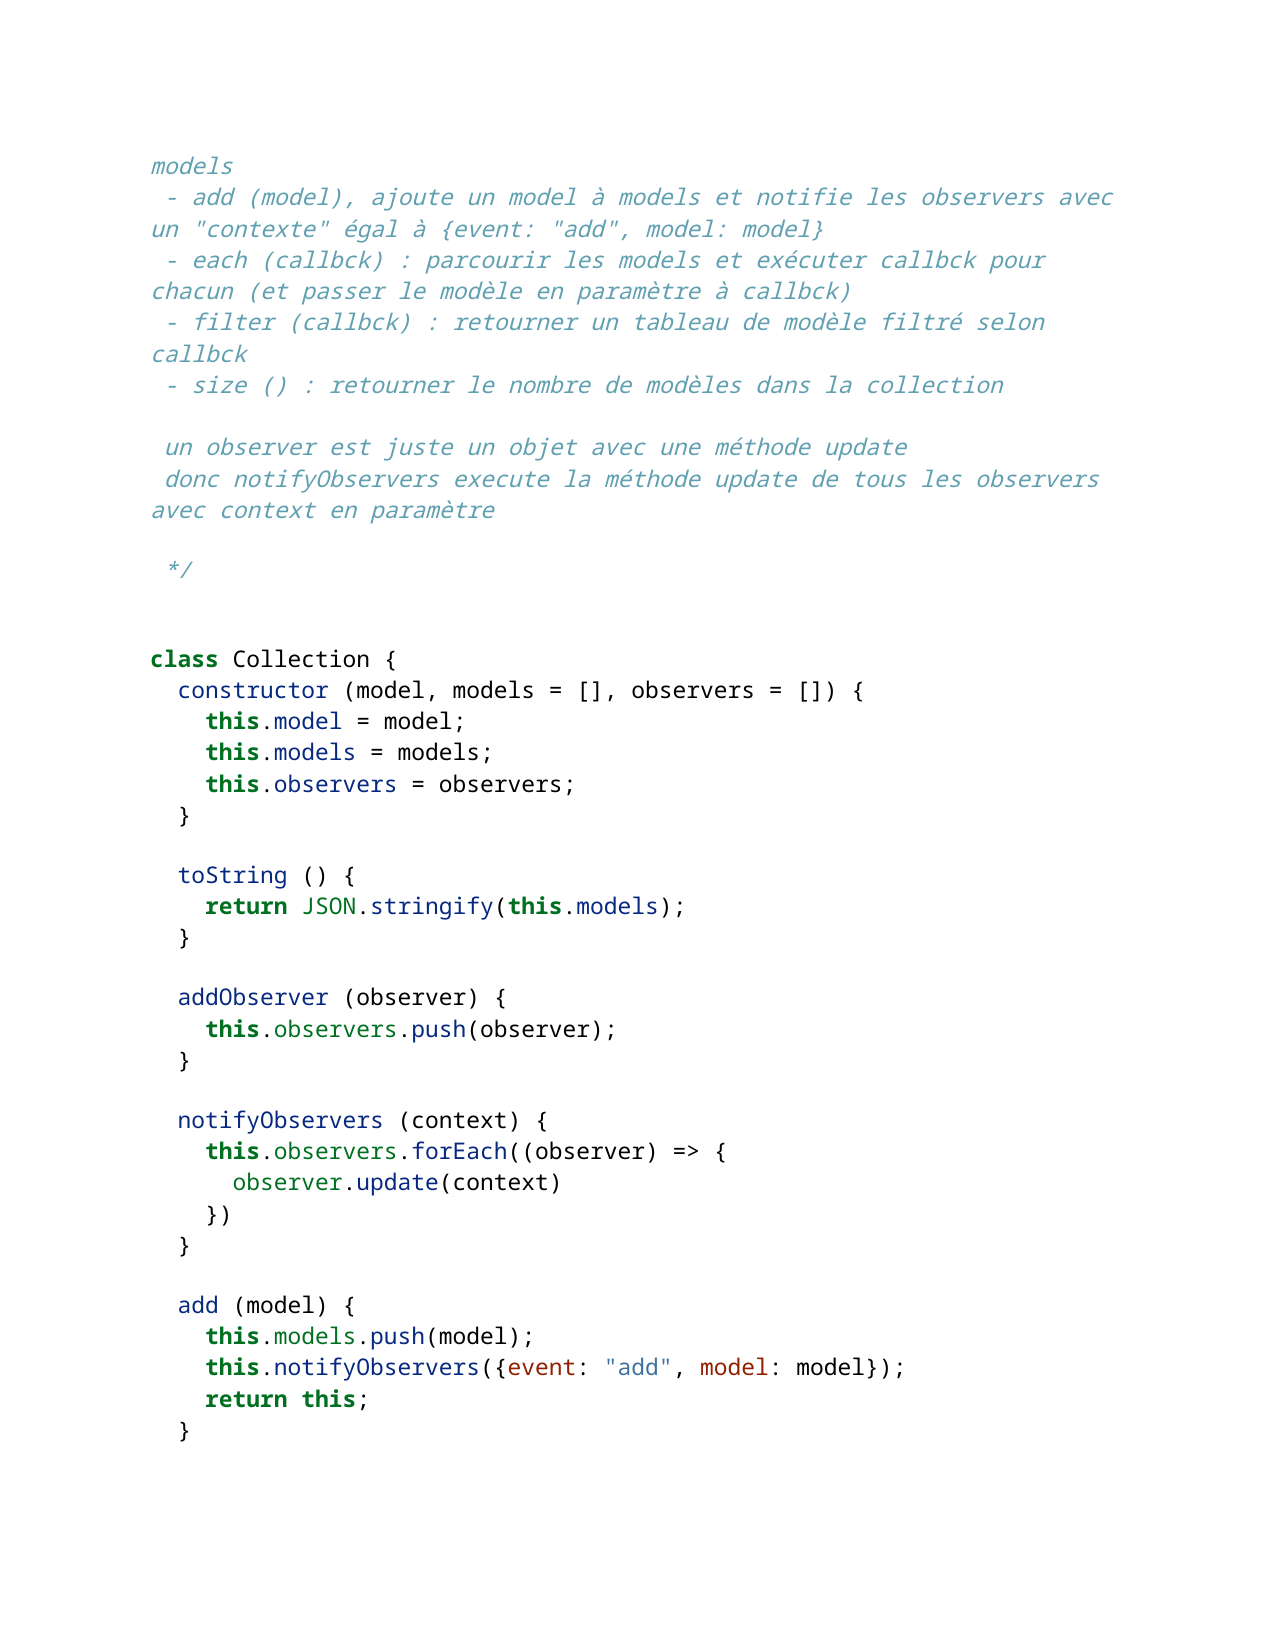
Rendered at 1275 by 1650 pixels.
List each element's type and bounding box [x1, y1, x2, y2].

text [150, 150, 1125, 1474]
